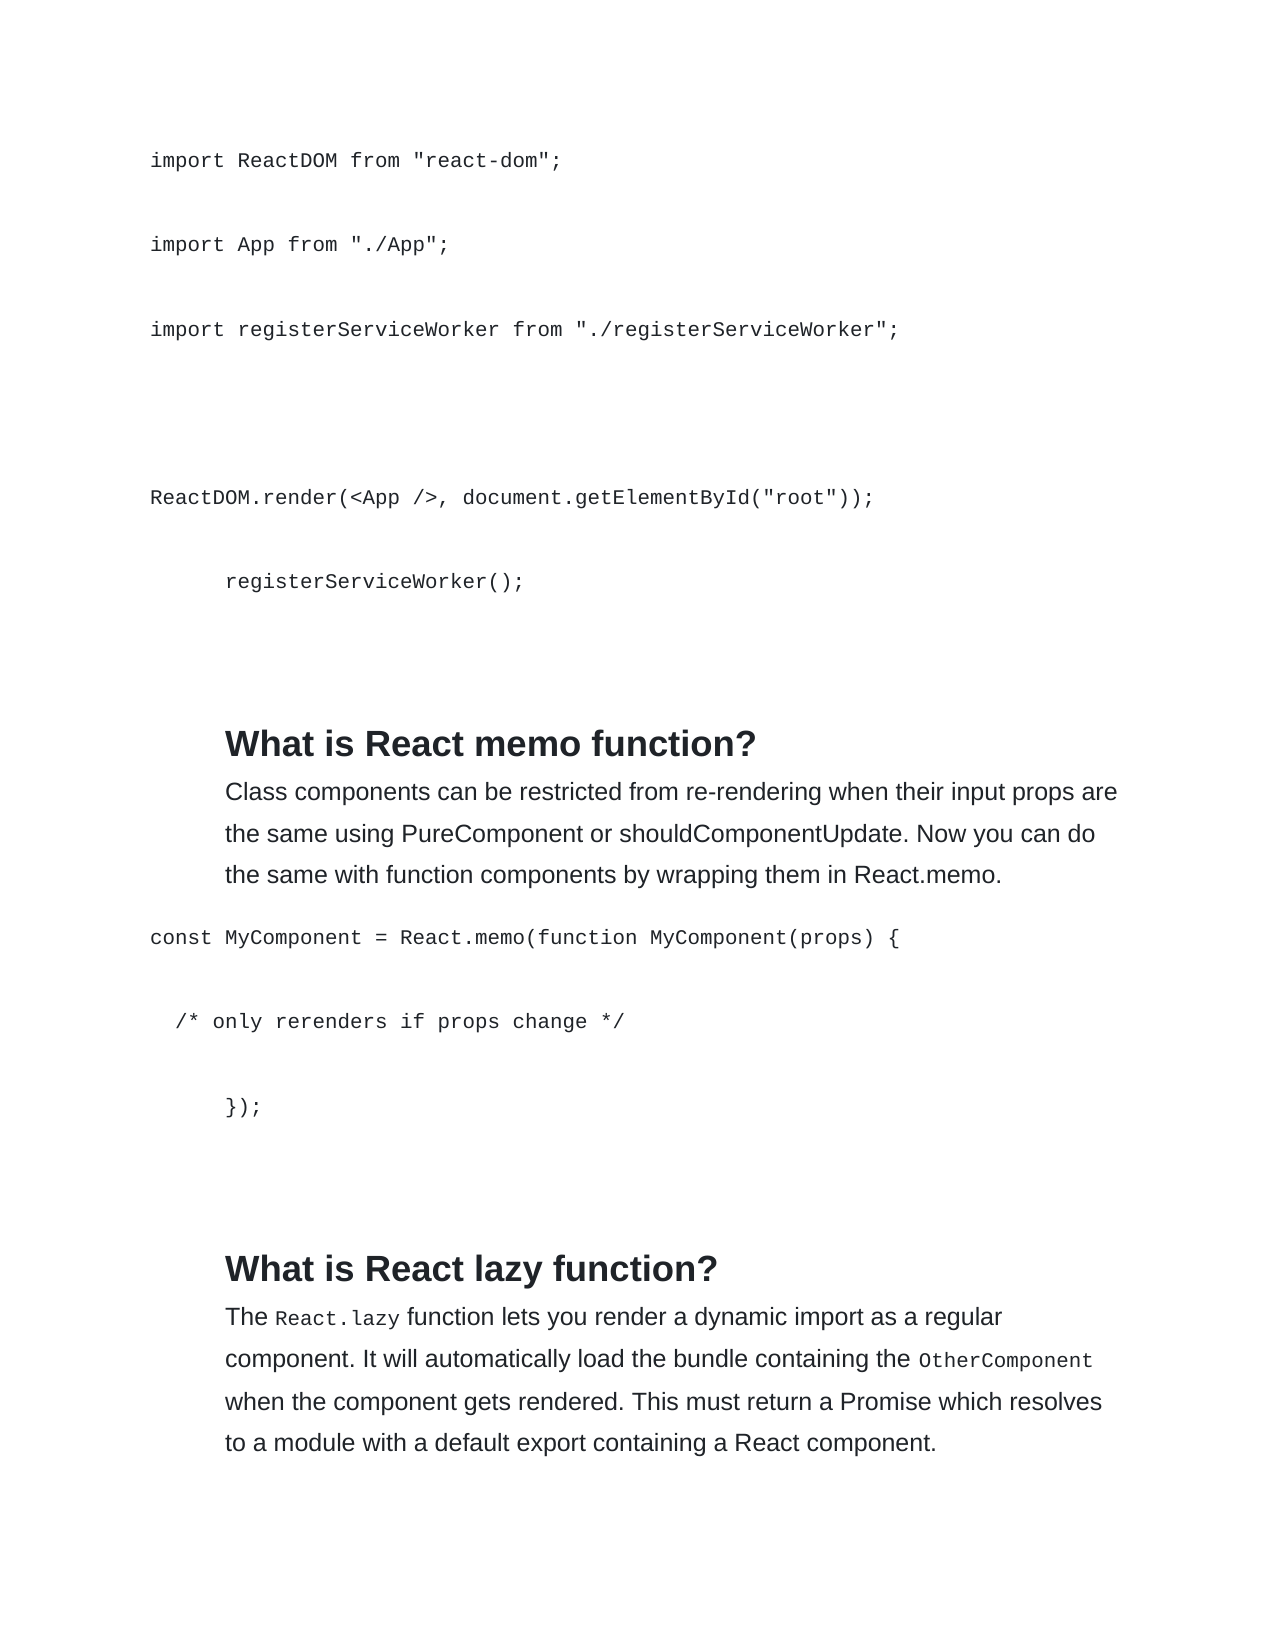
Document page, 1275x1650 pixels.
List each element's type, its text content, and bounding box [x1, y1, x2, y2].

text ReactDOM.render(<App />, document.getElementById("root")); [150, 487, 1125, 511]
text registerServiceWorker(); [225, 571, 1125, 595]
text What is React lazy function? The React.lazy function lets you render a dynamic import as a regular component. It will automatically load the bundle containing the OtherComponent when the component gets rendered. This must return a Promise which resolves to a module with a default export containing a React component. [225, 1247, 1125, 1457]
text import App from "./App"; [150, 234, 1125, 258]
text }); [225, 1096, 1125, 1119]
text import registerServiceWorker from "./registerServiceWorker"; [150, 318, 1125, 342]
text const MyComponent = React.memo(function MyComponent(props) { [150, 927, 1125, 951]
text /* only rerenders if props change */ [150, 1011, 1125, 1035]
text import ReactDOM from "react-dom"; [150, 150, 1125, 174]
text What is React memo function? Class components can be restricted from re-rendering when their input props are the same using PureComponent or shouldComponentUpdate. Now you can do the same with function components by wrapping them in React.memo. [225, 722, 1125, 889]
